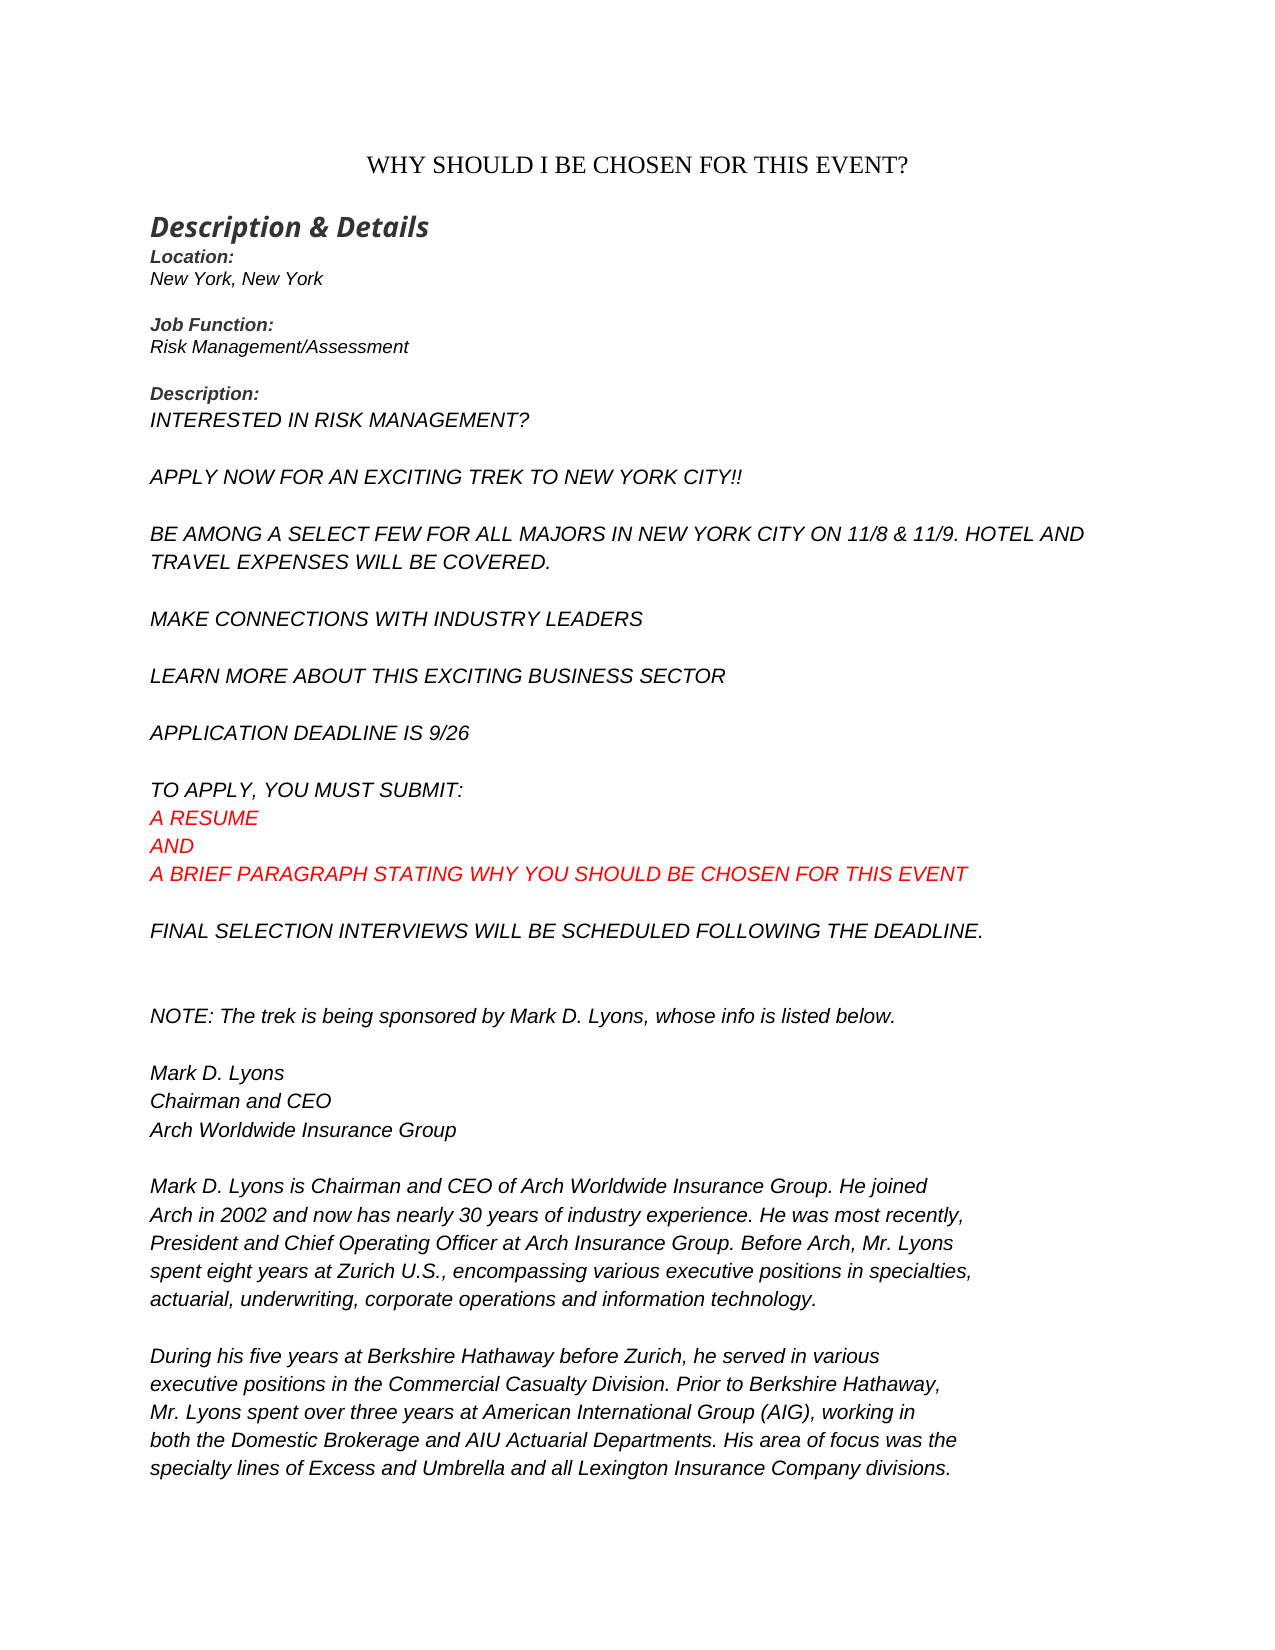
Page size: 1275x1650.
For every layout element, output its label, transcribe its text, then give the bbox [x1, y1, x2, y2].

text WHY SHOULD I BE CHOSEN FOR THIS EVENT? [150, 150, 1125, 179]
table_cell Job Function: Risk Management/Assessment [150, 314, 1125, 382]
text Description & Details [150, 204, 1125, 246]
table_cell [150, 382, 1125, 1480]
table_header Location: New York, New York [150, 246, 1125, 314]
